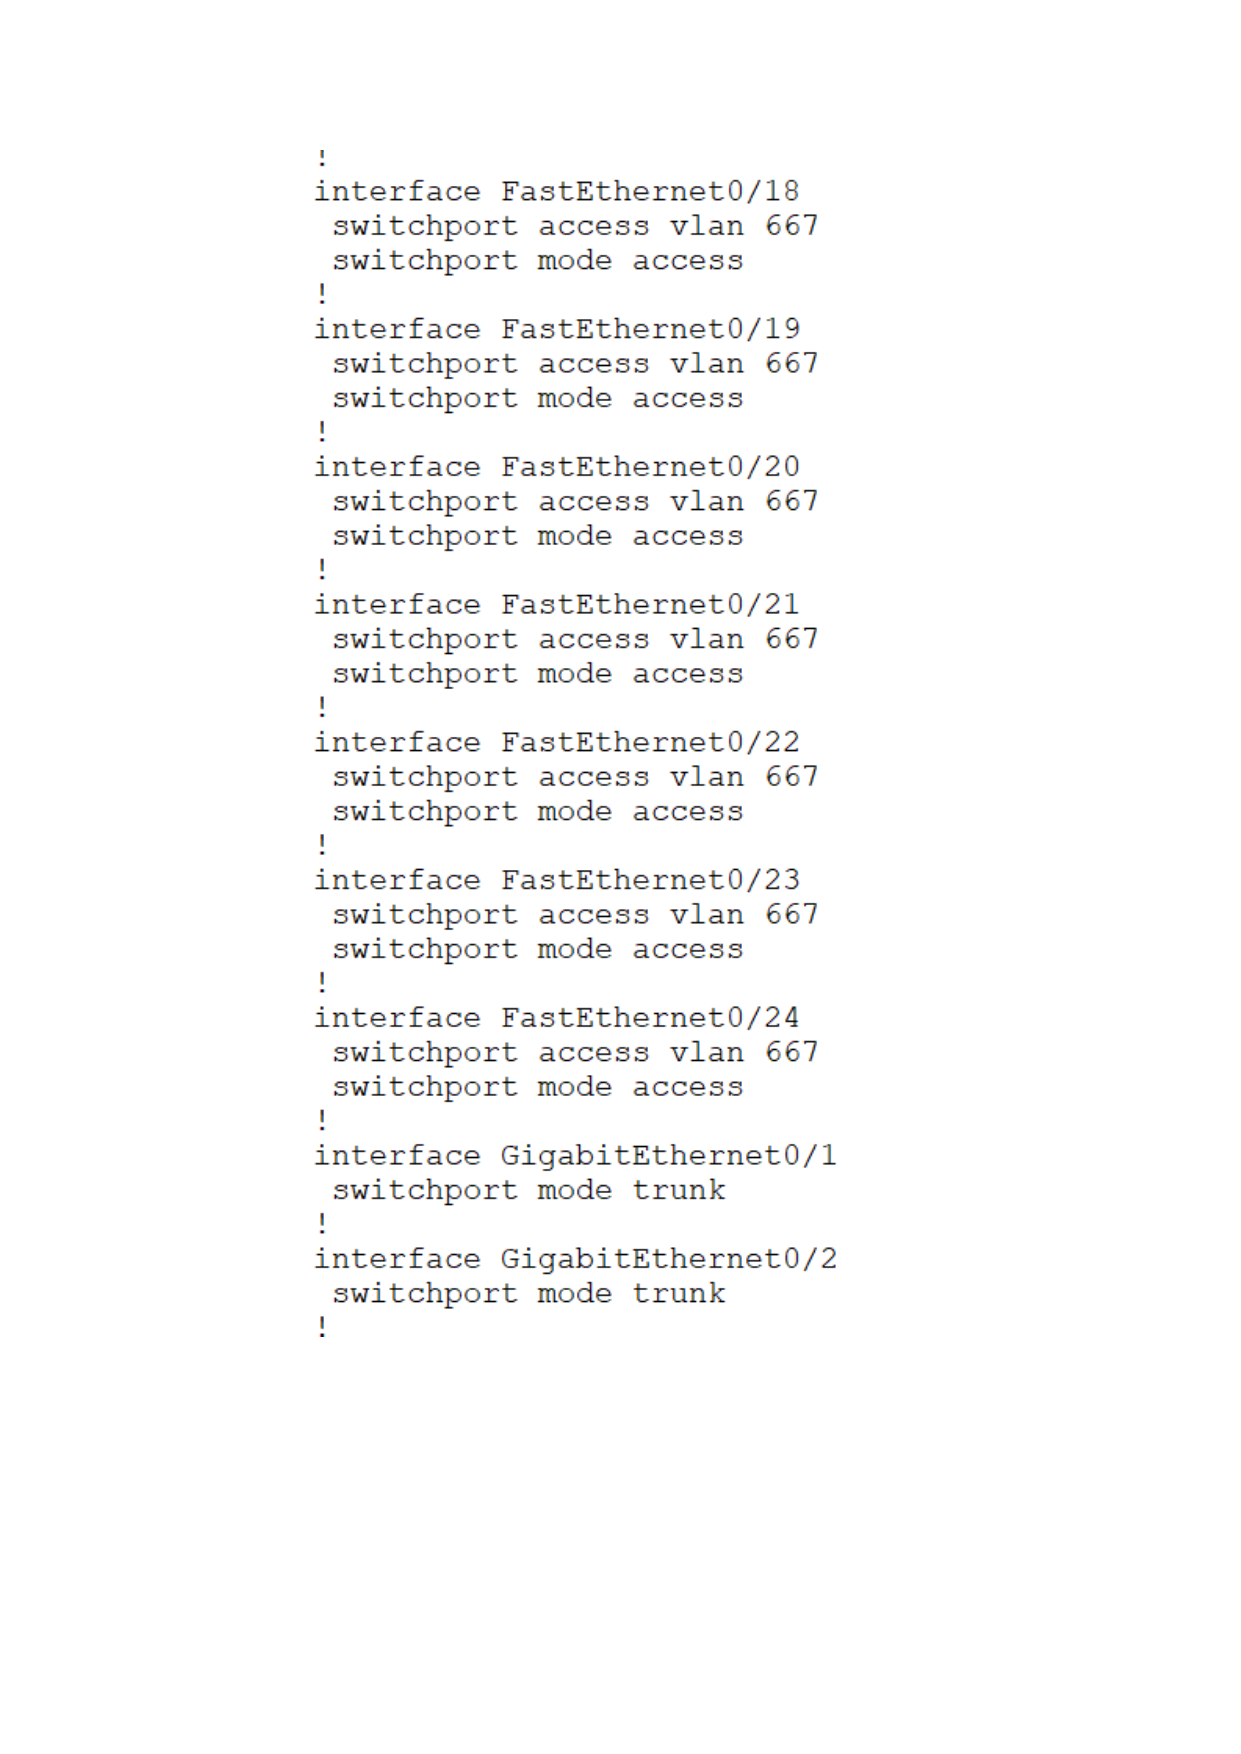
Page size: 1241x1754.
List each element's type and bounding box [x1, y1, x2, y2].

picture [313, 150, 1090, 1337]
